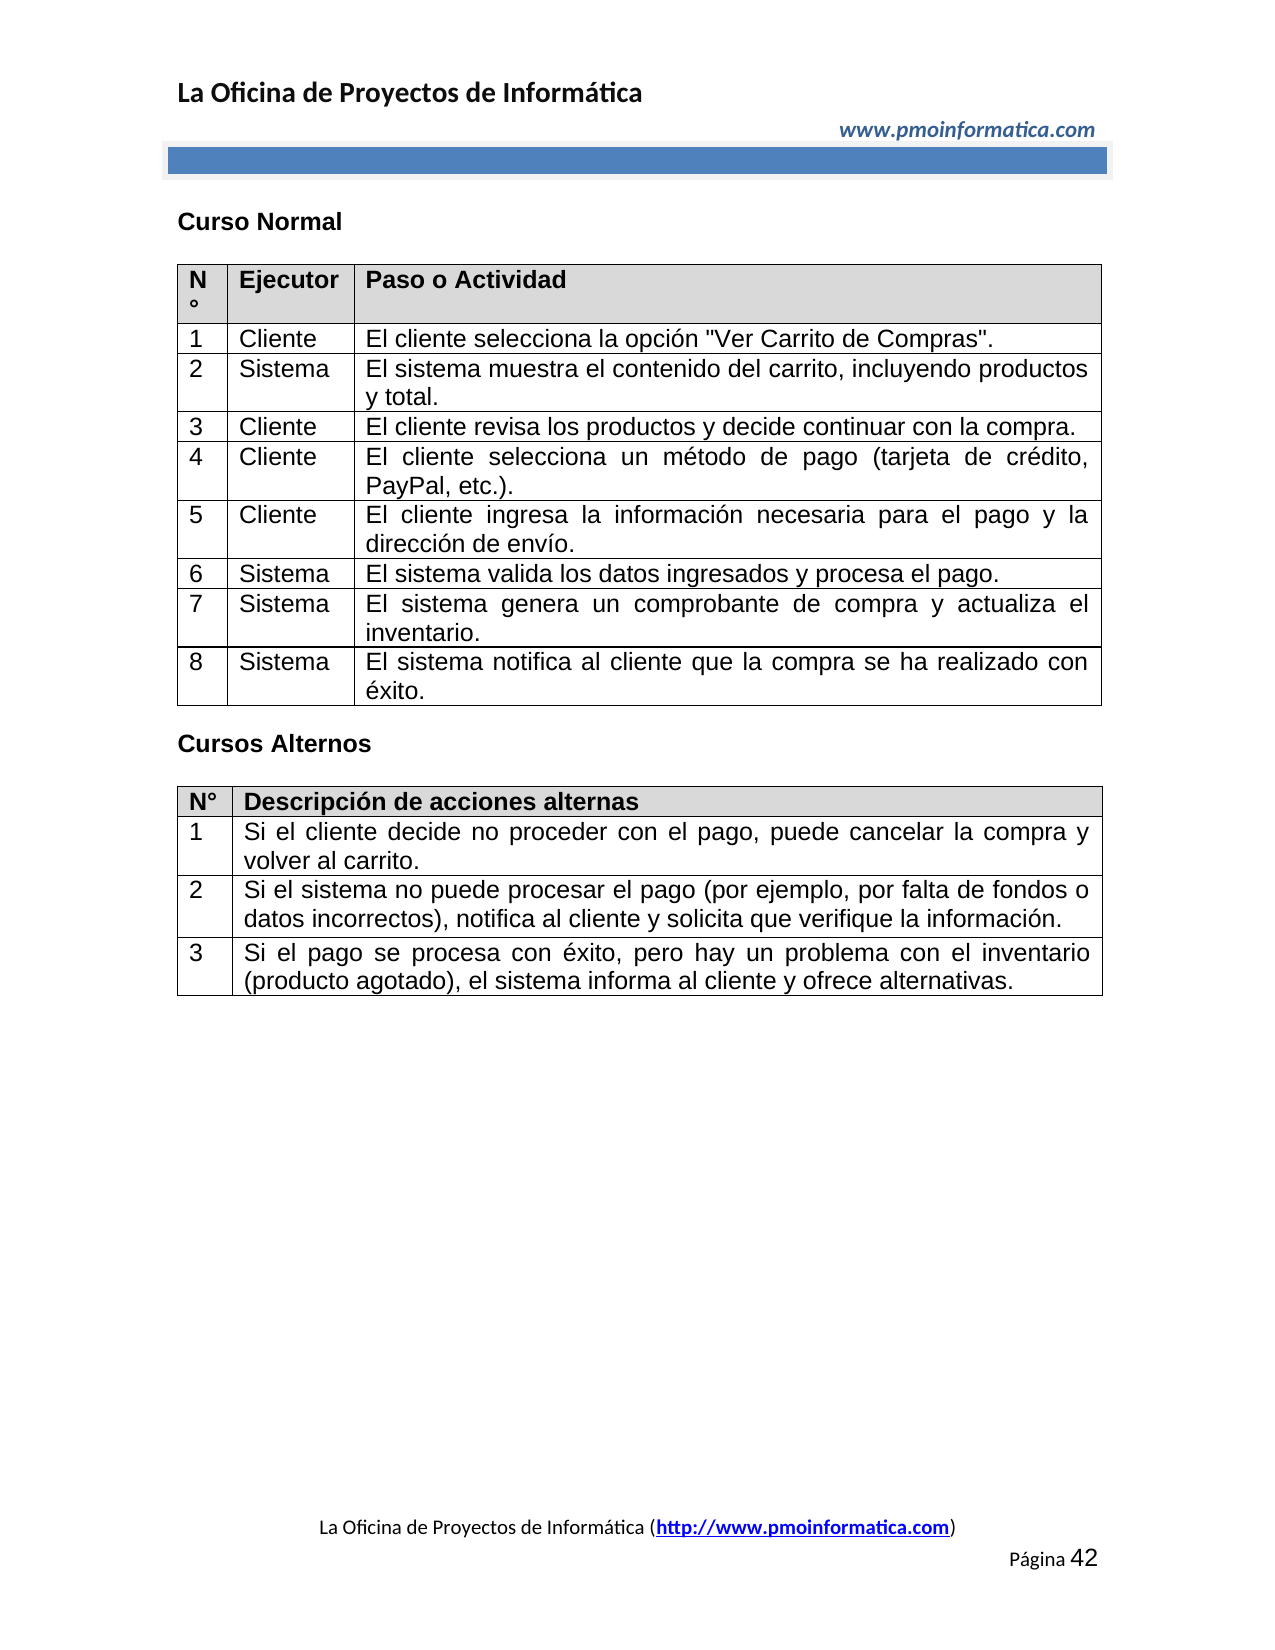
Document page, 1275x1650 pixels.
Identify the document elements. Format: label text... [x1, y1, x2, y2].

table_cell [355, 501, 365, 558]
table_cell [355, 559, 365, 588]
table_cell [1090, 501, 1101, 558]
text Curso Normal [177, 207, 1098, 236]
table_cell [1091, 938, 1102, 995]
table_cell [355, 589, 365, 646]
text Cursos Alternos [177, 729, 1098, 757]
table_cell 3 [178, 938, 232, 995]
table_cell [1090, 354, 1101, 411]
table_cell 4 [178, 442, 227, 499]
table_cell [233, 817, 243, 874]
table_cell 5 [178, 501, 227, 558]
table_cell 2 [178, 354, 227, 411]
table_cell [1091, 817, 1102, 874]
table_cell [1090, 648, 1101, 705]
table_header N° [178, 787, 232, 816]
table_cell Sistema [228, 589, 354, 646]
table_cell 8 [178, 648, 227, 705]
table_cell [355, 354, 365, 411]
table_cell Sistema [228, 354, 354, 411]
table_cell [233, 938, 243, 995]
table_cell Si el sistema no puede procesar el pago (por ejemplo, por falta de fondos o datos incorrectos), notifica al cliente y solicita que verifique la información. [233, 876, 1102, 937]
table_cell 7 [178, 589, 227, 646]
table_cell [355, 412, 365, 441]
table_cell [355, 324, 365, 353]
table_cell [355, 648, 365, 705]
table_header Descripción de acciones alternas [233, 787, 1102, 816]
table_cell Cliente [228, 442, 354, 499]
table_cell 1 [178, 817, 232, 874]
table_cell 2 [178, 876, 232, 937]
table_header Paso o Actividad [355, 265, 1101, 323]
table_cell Sistema [228, 648, 354, 705]
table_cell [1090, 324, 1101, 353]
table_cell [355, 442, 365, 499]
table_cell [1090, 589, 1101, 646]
table_header N° [178, 265, 227, 323]
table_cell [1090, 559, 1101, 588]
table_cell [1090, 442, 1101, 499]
table_header Ejecutor [228, 265, 354, 323]
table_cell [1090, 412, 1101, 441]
table_cell Cliente [228, 501, 354, 558]
